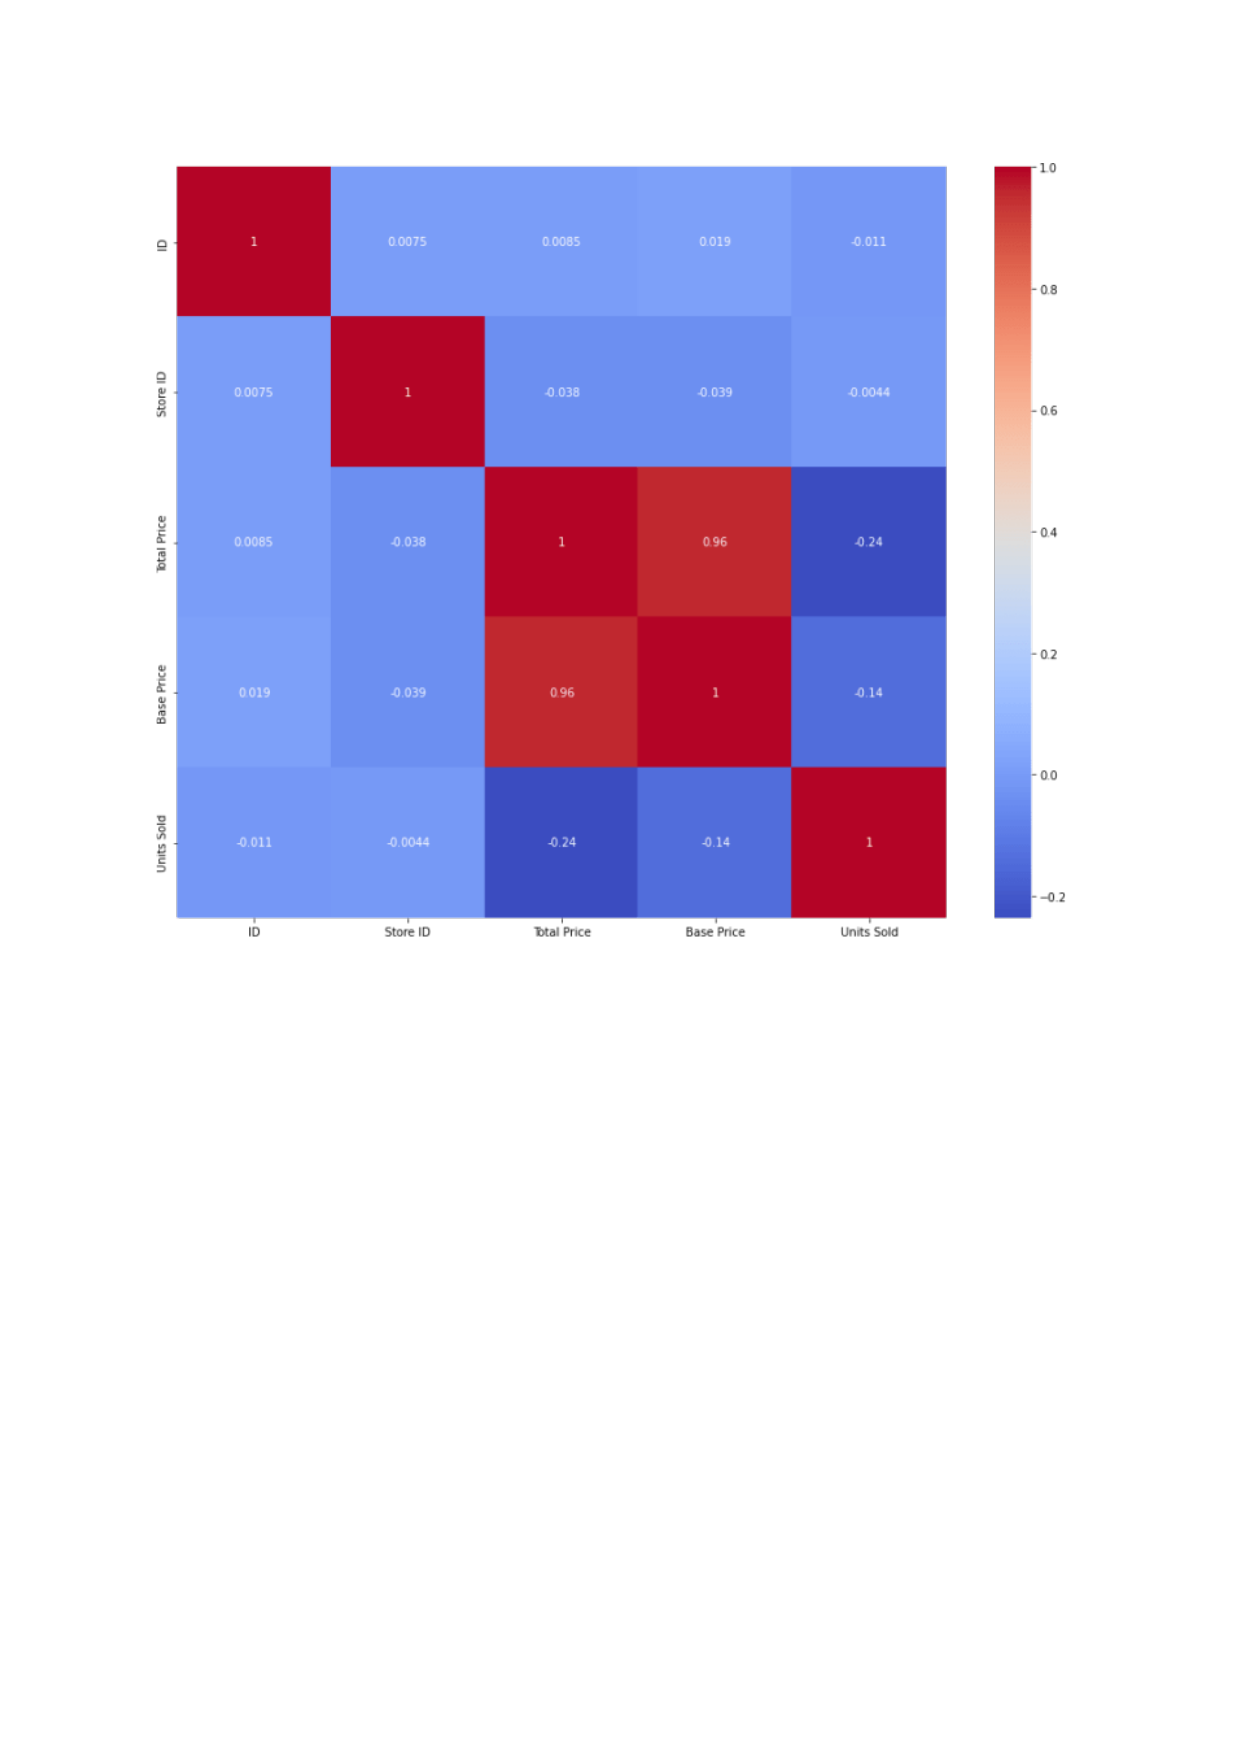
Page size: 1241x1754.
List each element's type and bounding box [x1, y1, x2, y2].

picture [156, 163, 1066, 938]
